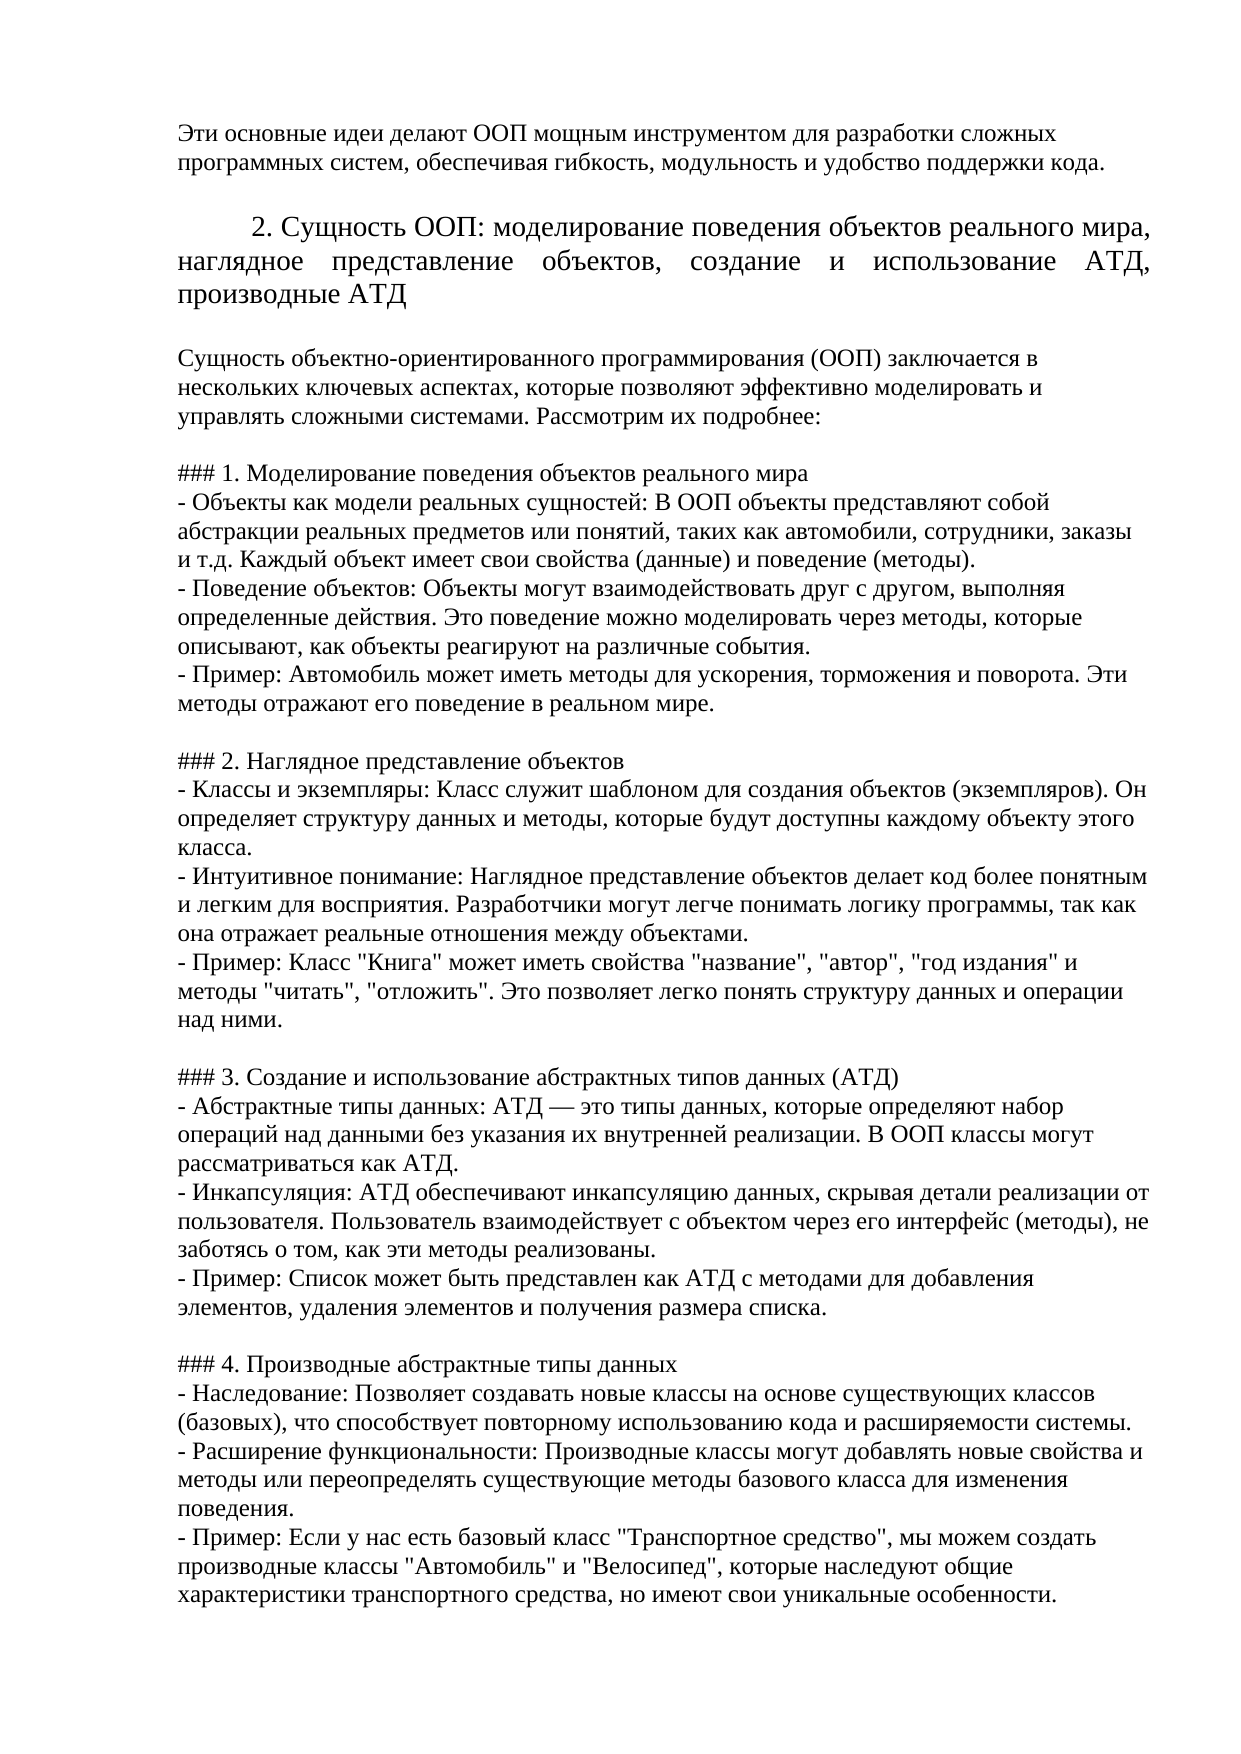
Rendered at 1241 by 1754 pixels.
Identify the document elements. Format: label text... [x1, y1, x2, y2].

text 2. Сущность ООП: моделирование поведения объектов реального мира, наглядное представление объектов, создание и использование АТД, производные АТД [177, 209, 1152, 310]
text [177, 118, 1152, 176]
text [177, 343, 1152, 1608]
